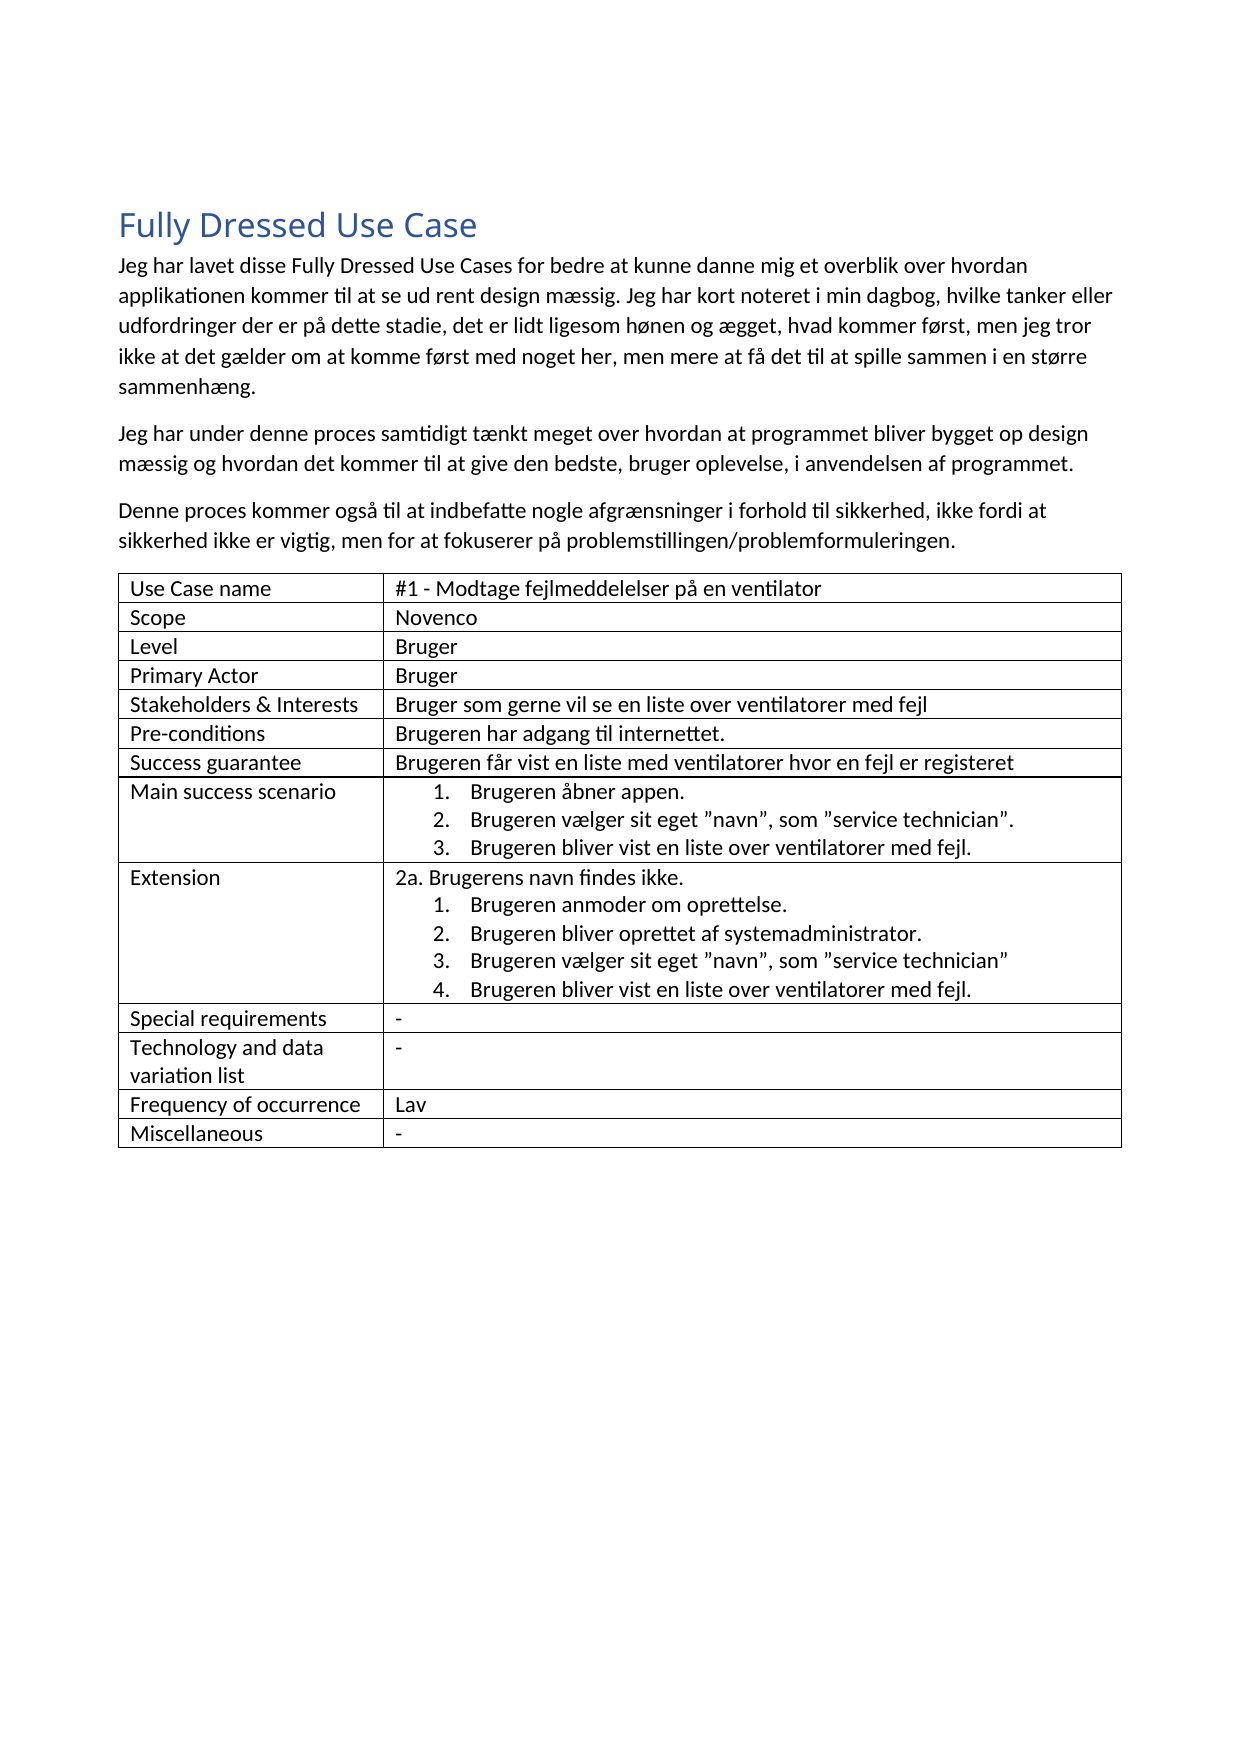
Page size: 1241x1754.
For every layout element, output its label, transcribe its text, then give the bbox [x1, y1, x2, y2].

table_cell - [384, 1033, 1121, 1089]
table_cell Bruger [384, 661, 1121, 689]
table_cell - [384, 1004, 1121, 1032]
text Jeg har under denne proces samtidigt tænkt meget over hvordan at programmet bliver bygget op design mæssig og hvordan det kommer til at give den bedste, bruger oplevelse, i anvendelsen af programmet. [118, 419, 1122, 477]
table_cell Main success scenario [119, 778, 383, 862]
text Jeg har lavet disse Fully Dressed Use Cases for bedre at kunne danne mig et overblik over hvordan applikationen kommer til at se ud rent design mæssig. Jeg har kort noteret i min dagbog, hvilke tanker eller udfordringer der er på dette stadie, det er lidt ligesom hønen og ægget, hvad kommer først, men jeg tror ikke at det gælder om at komme først med noget her, men mere at få det til at spille sammen i en større sammenhæng. [118, 251, 1122, 400]
table_cell Bruger [384, 632, 1121, 660]
table_cell Frequency of occurrence [119, 1090, 383, 1118]
table_header Use Case name [119, 574, 383, 602]
table_cell Stakeholders & Interests [119, 690, 383, 718]
table_cell Lav [384, 1090, 1121, 1118]
table_cell Brugeren åbner appen. Brugeren vælger sit eget ”navn”, som ”service technician”. Brugeren bliver vist en liste over ventilatorer med fejl. [384, 778, 1121, 862]
table_cell Technology and data variation list [119, 1033, 383, 1089]
table_cell Success guarantee [119, 749, 383, 776]
table_cell Primary Actor [119, 661, 383, 689]
table_cell Extension [119, 863, 383, 1003]
table_cell Level [119, 632, 383, 660]
table_cell Special requirements [119, 1004, 383, 1032]
table_cell Novenco [384, 603, 1121, 631]
text Denne proces kommer også til at indbefatte nogle afgrænsninger i forhold til sikkerhed, ikke fordi at sikkerhed ikke er vigtig, men for at fokuserer på problemstillingen/problemformuleringen. [118, 496, 1122, 554]
table_cell Miscellaneous [119, 1119, 383, 1147]
table_cell Pre-conditions [119, 719, 383, 747]
table_cell Brugeren har adgang til internettet. [384, 719, 1121, 747]
table_cell 2a. Brugerens navn findes ikke. Brugeren anmoder om oprettelse. Brugeren bliver oprettet af systemadministrator. Brugeren vælger sit eget ”navn”, som ”service technician” Brugeren bliver vist en liste over ventilatorer med fejl. [384, 863, 1121, 1003]
table_cell Bruger som gerne vil se en liste over ventilatorer med fejl [384, 690, 1121, 718]
table_cell Brugeren får vist en liste med ventilatorer hvor en fejl er registeret [384, 749, 1121, 776]
subtitle Fully Dressed Use Case [118, 202, 1122, 248]
table_header #1 - Modtage fejlmeddelelser på en ventilator [384, 574, 1121, 602]
table_cell - [384, 1119, 1121, 1147]
table_cell Scope [119, 603, 383, 631]
